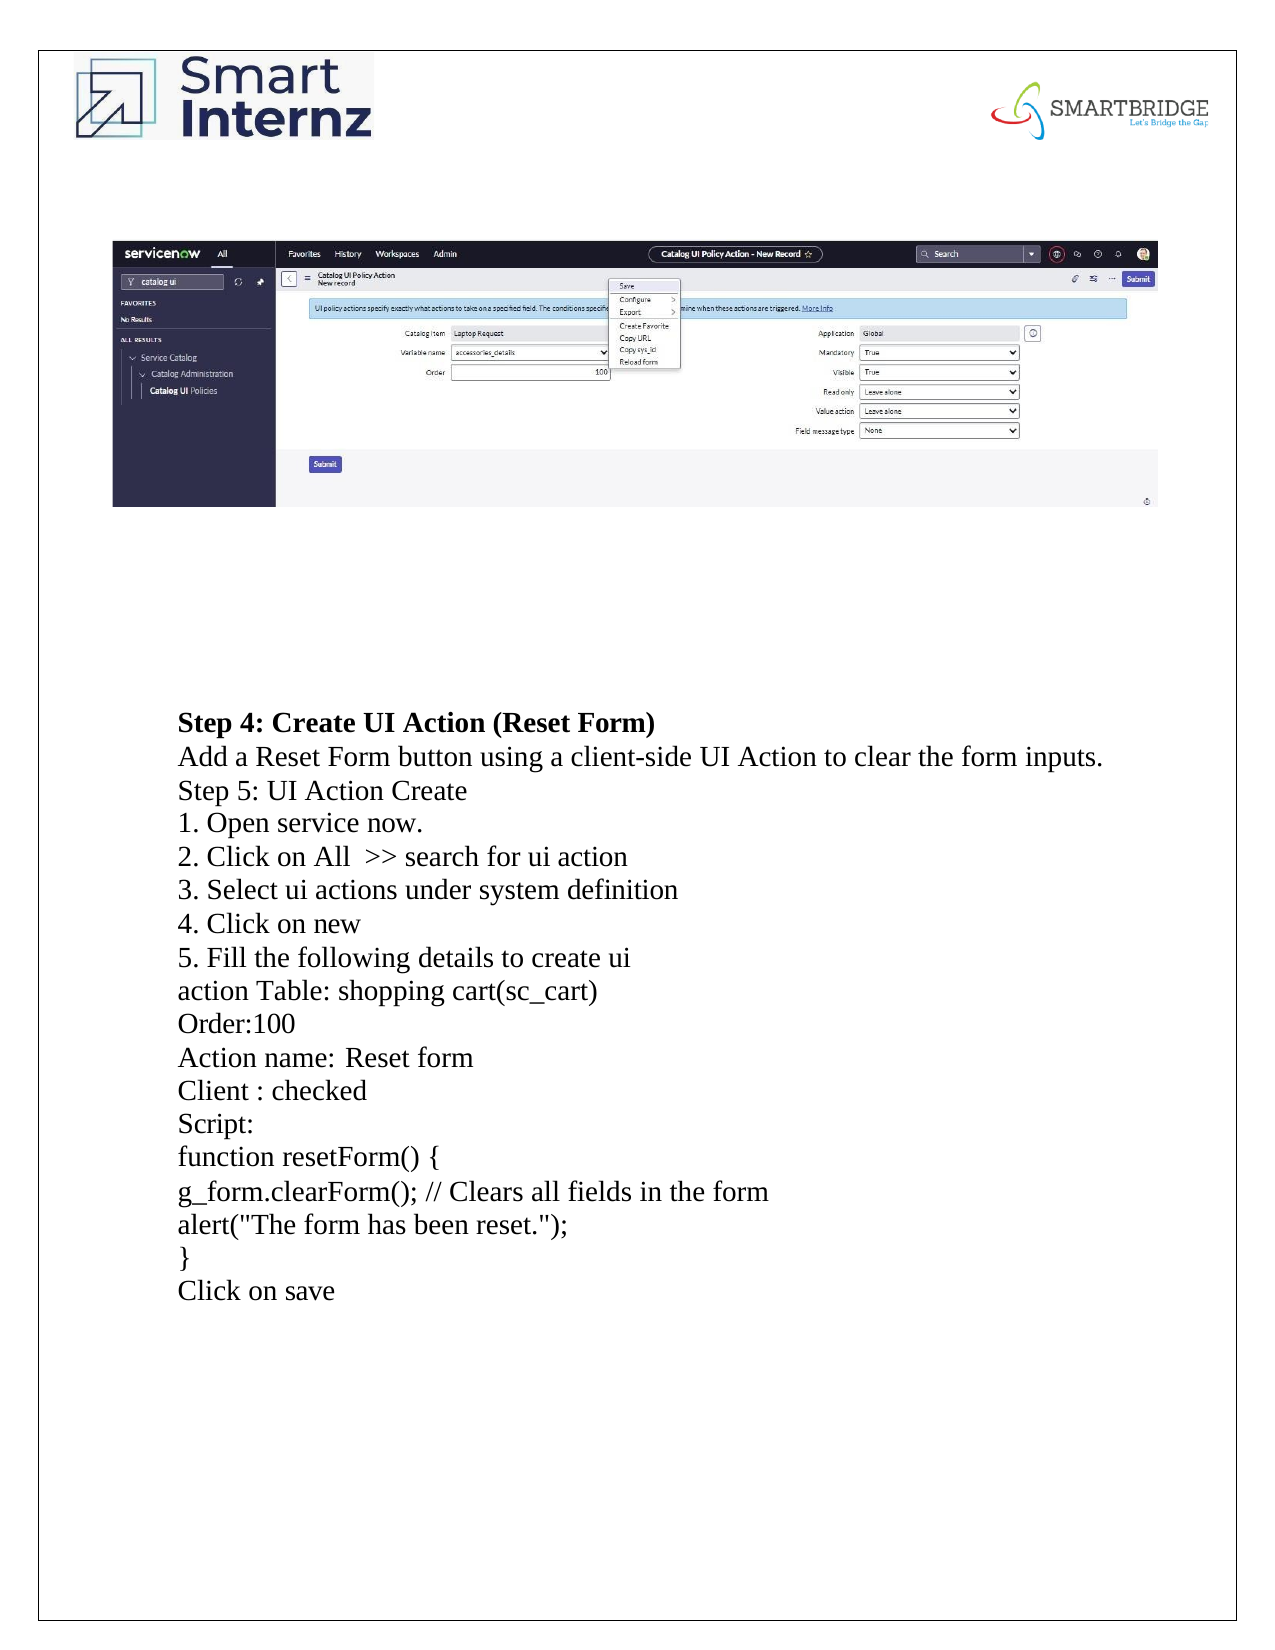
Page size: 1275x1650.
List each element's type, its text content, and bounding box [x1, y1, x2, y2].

text Order:100 [177, 1007, 1236, 1040]
list Open service now. [177, 806, 1236, 839]
text Action name: Reset form Client : checked [177, 1040, 486, 1107]
subtitle Step 4: Create UI Action (Reset Form) [177, 706, 1236, 739]
text Script: [177, 1107, 1236, 1140]
list Click on All >> search for ui action [177, 839, 1236, 873]
picture [990, 81, 1209, 140]
text } [177, 1241, 1236, 1274]
text Add a Reset Form button using a client-side UI Action to clear the form inputs. Step 5: UI Action Create [177, 739, 1117, 806]
text Click on save [177, 1274, 1236, 1307]
picture [73, 52, 375, 140]
list Click on new [177, 906, 1236, 940]
list Select ui actions under system definition [177, 873, 1236, 906]
text function resetForm() { [177, 1140, 1236, 1173]
text g_form.clearForm(); // Clears all fields in the form alert("The form has been reset."); [177, 1174, 877, 1241]
list Fill the following details to create ui action Table: shopping cart(sc_cart) [177, 940, 706, 1007]
picture [112, 239, 1158, 507]
